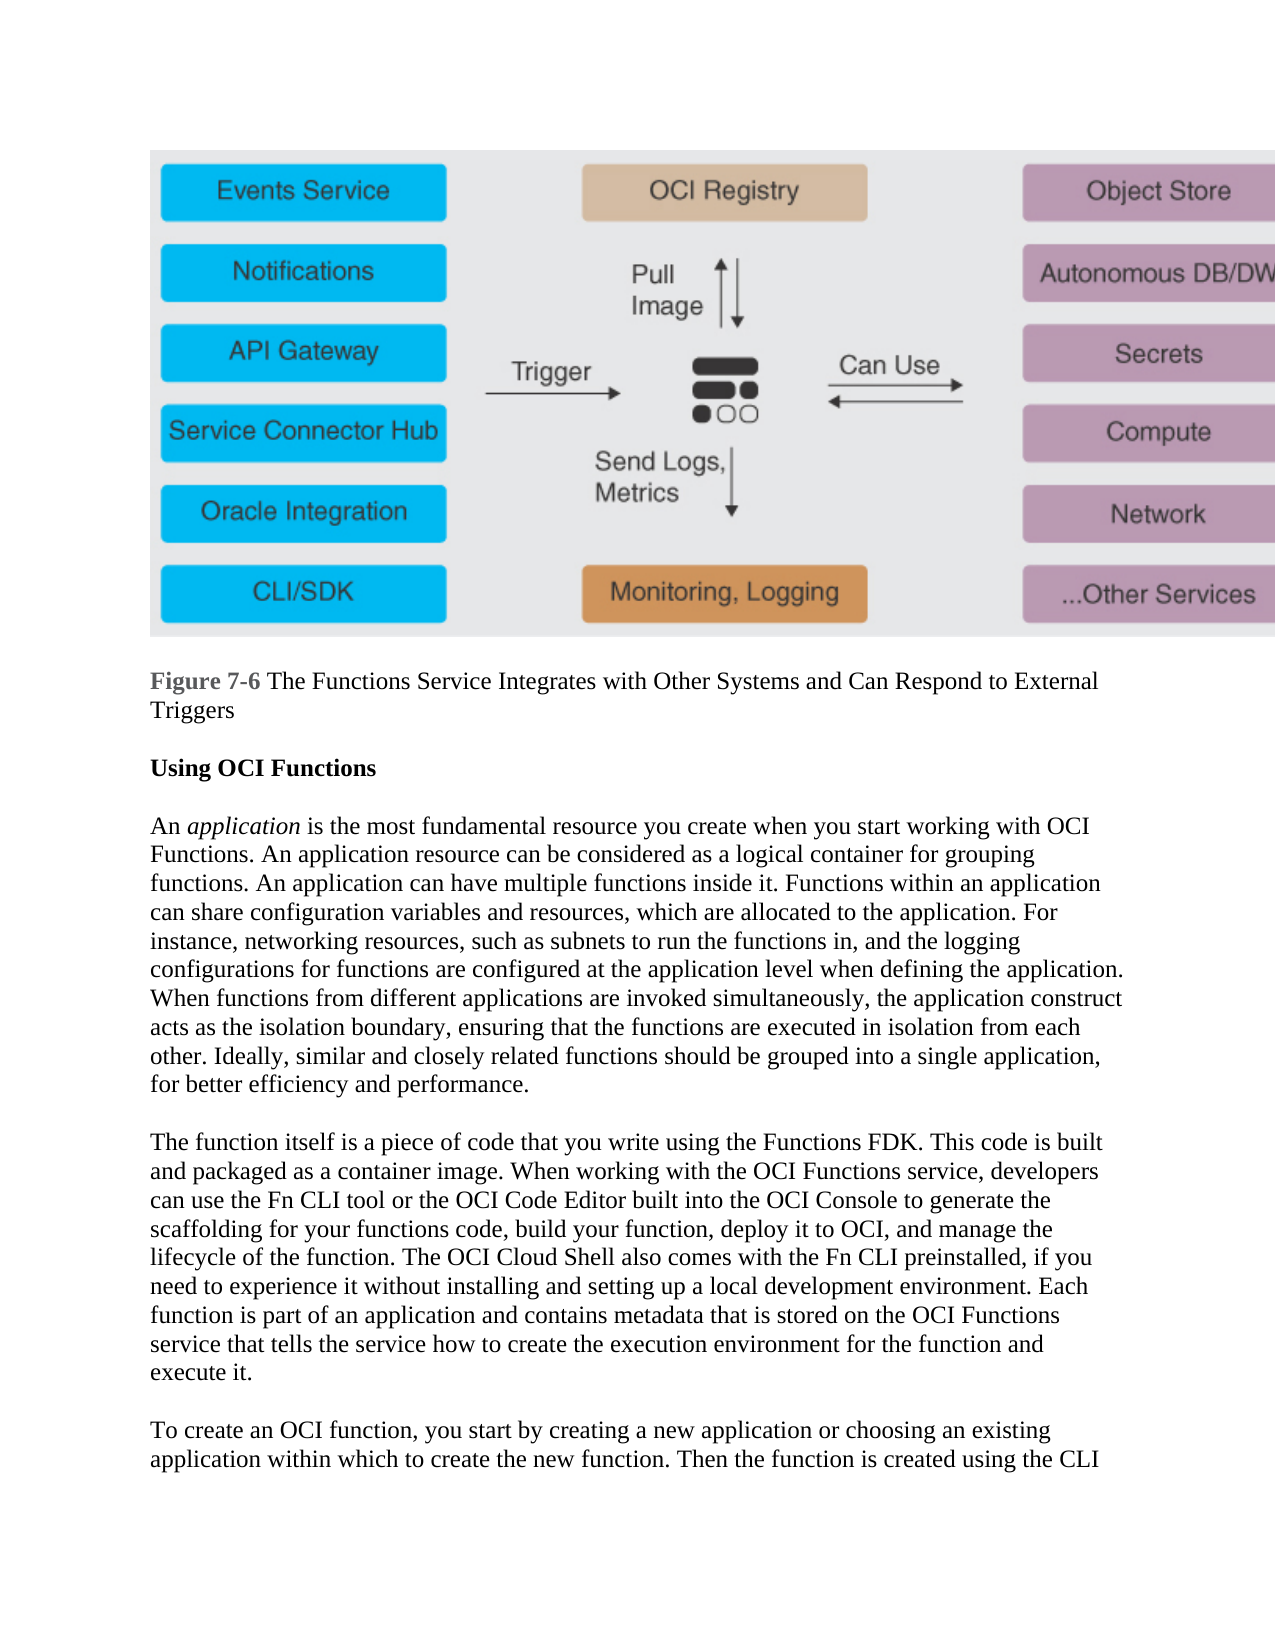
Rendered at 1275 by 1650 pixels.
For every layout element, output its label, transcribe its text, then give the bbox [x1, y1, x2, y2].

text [150, 1415, 1125, 1473]
picture [150, 150, 1275, 637]
text An application is the most fundamental resource you create when you start working with OCI Functions. An application resource can be considered as a logical container for grouping functions. An application can have multiple functions inside it. Functions within an application can share configuration variables and resources, which are allocated to the application. For instance, networking resources, such as subnets to run the functions in, and the logging configurations for functions are configured at the application level when defining the application. When functions from different applications are invoked simultaneously, the application construct acts as the isolation boundary, ensuring that the functions are executed in isolation from each other. Ideally, similar and closely related functions should be grouped into a single application, for better efficiency and performance. [150, 811, 1125, 1098]
text The function itself is a piece of code that you write using the Functions FDK. This code is built and packaged as a container image. When working with the OCI Functions service, developers can use the Fn CLI tool or the OCI Code Editor built into the OCI Console to generate the scaffolding for your functions code, build your function, deploy it to OCI, and manage the lifecycle of the function. The OCI Cloud Shell also comes with the Fn CLI preinstalled, if you need to experience it without installing and setting up a local development environment. Each function is part of an application and contains metadata that is stored on the OCI Functions service that tells the service how to create the execution environment for the function and execute it. [150, 1127, 1125, 1386]
text Using OCI Functions [150, 753, 1125, 782]
text Figure 7-6 The Functions Service Integrates with Other Systems and Can Respond to External Triggers [150, 666, 1125, 724]
